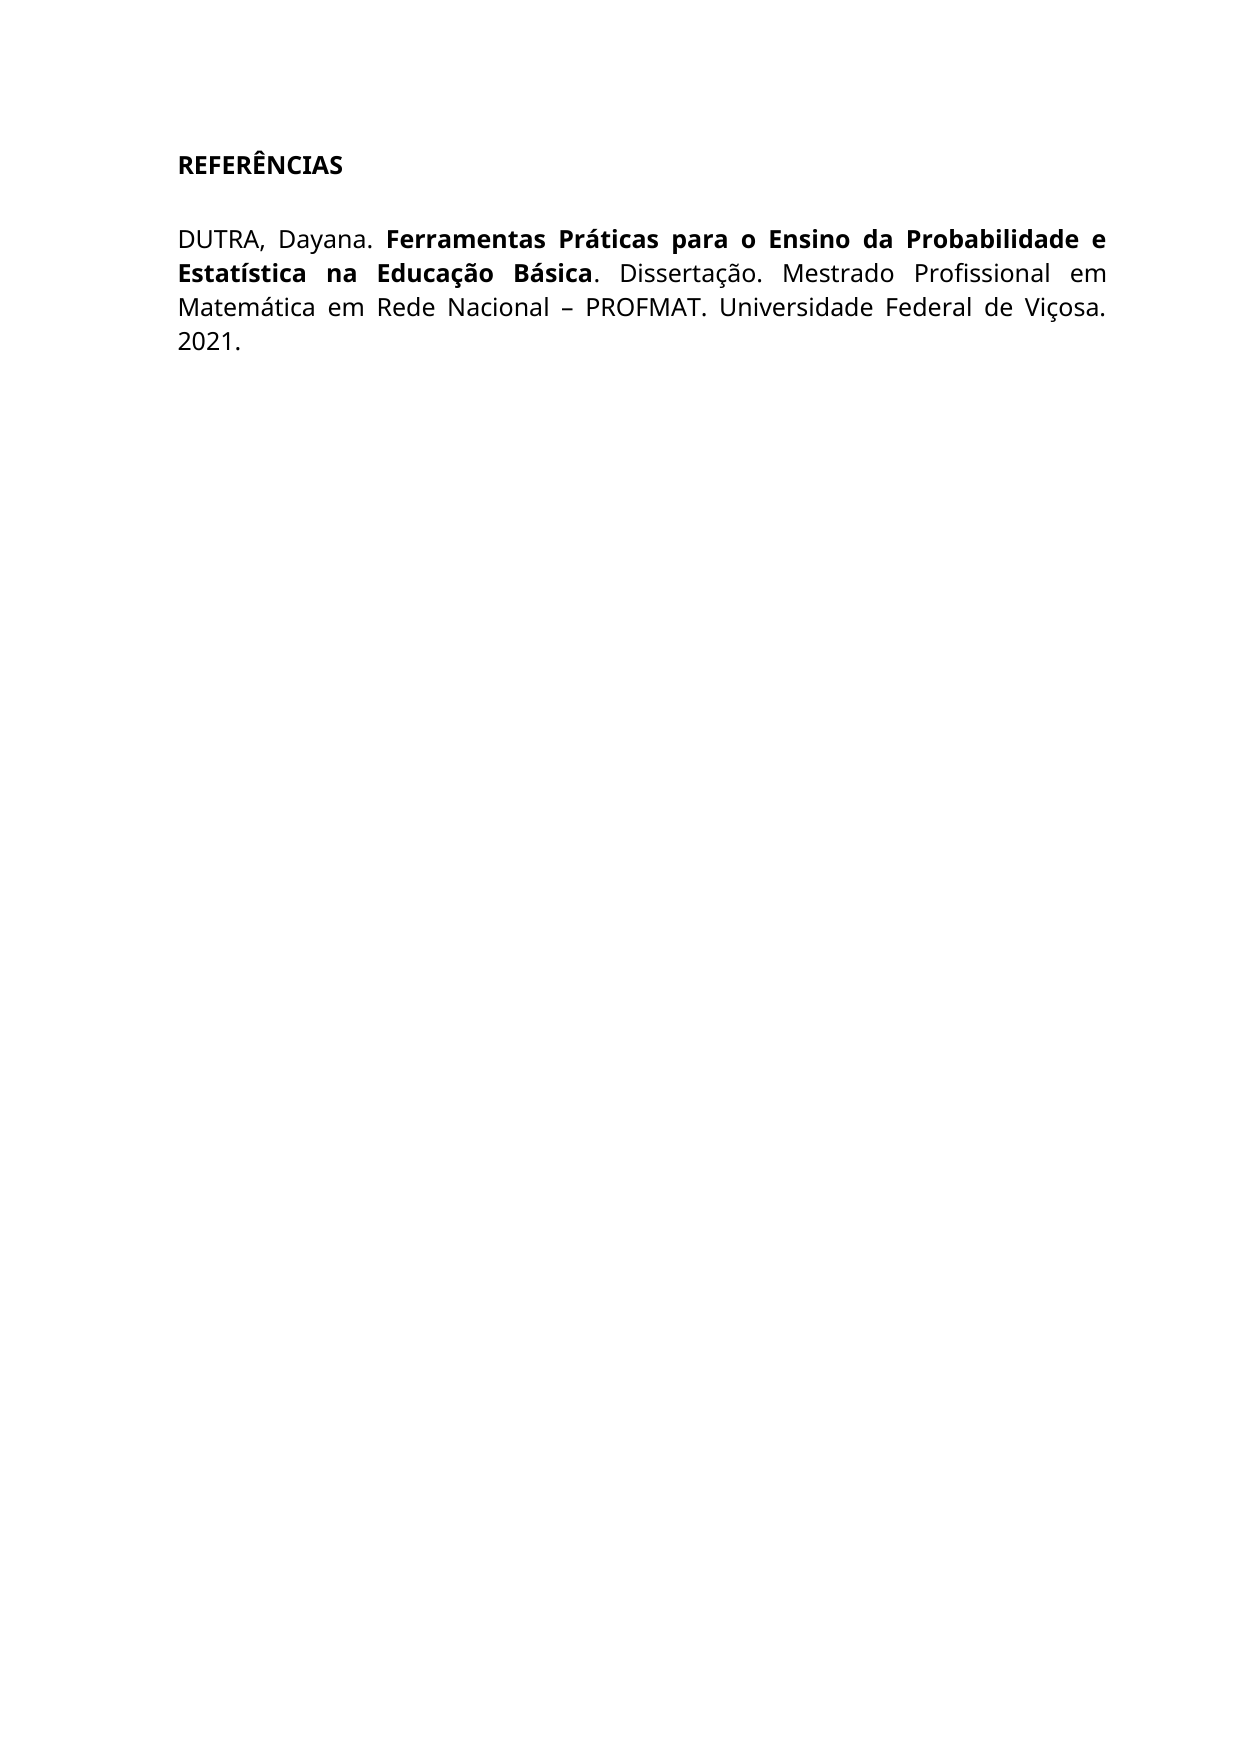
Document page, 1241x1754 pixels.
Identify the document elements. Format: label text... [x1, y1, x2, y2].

text REFERÊNCIAS [177, 148, 1107, 182]
text DUTRA, Dayana. Ferramentas Práticas para o Ensino da Probabilidade e Estatística na Educação Básica. Dissertação. Mestrado Profissional em Matemática em Rede Nacional – PROFMAT. Universidade Federal de Viçosa. 2021. [177, 221, 1107, 357]
